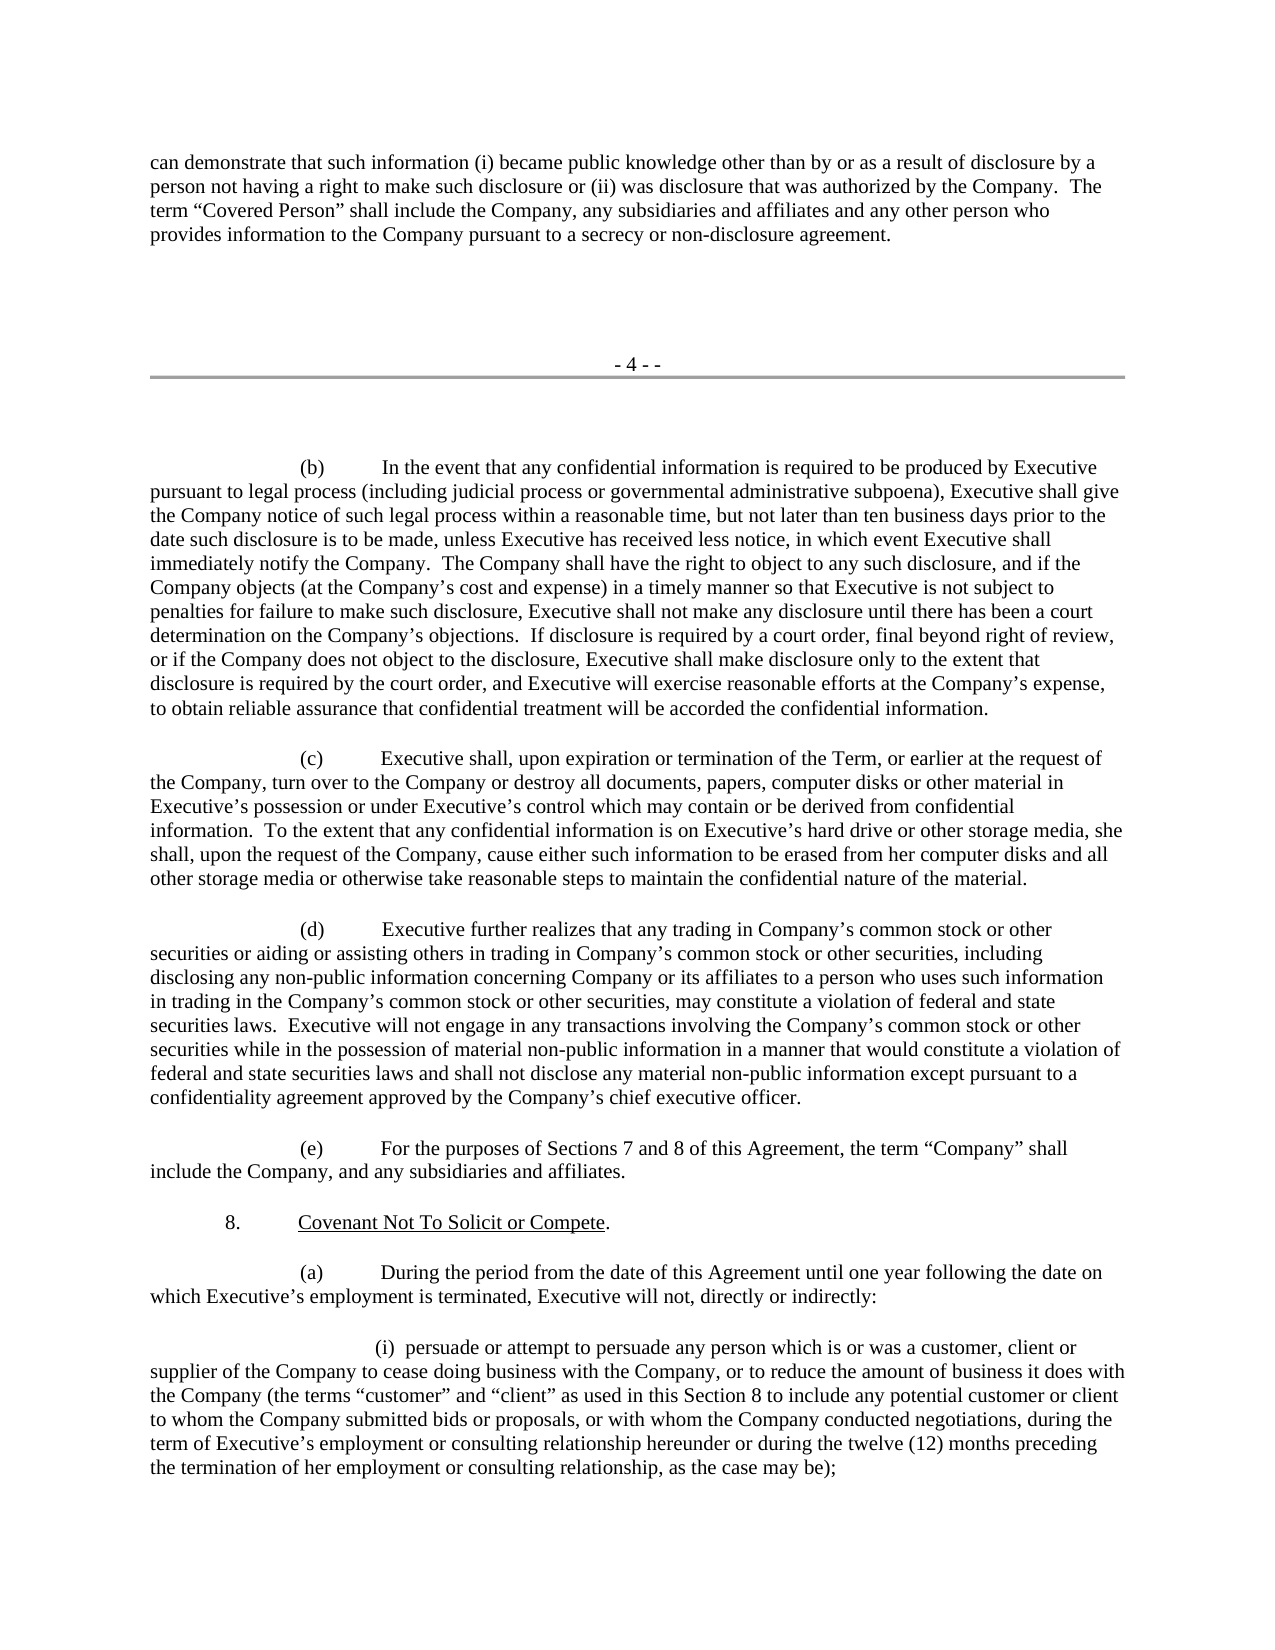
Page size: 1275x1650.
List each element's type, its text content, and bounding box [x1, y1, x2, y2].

text (i) persuade or attempt to persuade any person which is or was a customer, client or supplier of the Company to cease doing business with the Company, or to reduce the amount of business it does with the Company (the terms “customer” and “client” as used in this Section 8 to include any potential customer or client to whom the Company submitted bids or proposals, or with whom the Company conducted negotiations, during the term of Executive’s employment or consulting relationship hereunder or during the twelve (12) months preceding the termination of her employment or consulting relationship, as the case may be); [150, 1335, 1125, 1479]
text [150, 150, 1125, 246]
text (a) During the period from the date of this Agreement until one year following the date on which Executive’s employment is terminated, Executive will not, directly or indirectly: [150, 1260, 1125, 1308]
text (d) Executive further realizes that any trading in Company’s common stock or other securities or aiding or assisting others in trading in Company’s common stock or other securities, including disclosing any non-public information concerning Company or its affiliates to a person who uses such information in trading in the Company’s common stock or other securities, may constitute a violation of federal and state securities laws. Executive will not engage in any transactions involving the Company’s common stock or other securities while in the possession of material non-public information in a manner that would constitute a violation of federal and state securities laws and shall not disclose any material non-public information except pursuant to a confidentiality agreement approved by the Company’s chief executive officer. [150, 917, 1125, 1109]
text (b) In the event that any confidential information is required to be produced by Executive pursuant to legal process (including judicial process or governmental administrative subpoena), Executive shall give the Company notice of such legal process within a reasonable time, but not later than ten business days prior to the date such disclosure is to be made, unless Executive has received less notice, in which event Executive shall immediately notify the Company. The Company shall have the right to object to any such disclosure, and if the Company objects (at the Company’s cost and expense) in a timely manner so that Executive is not subject to penalties for failure to make such disclosure, Executive shall not make any disclosure until there has been a court determination on the Company’s objections. If disclosure is required by a court order, final beyond right of review, or if the Company does not object to the disclosure, Executive shall make disclosure only to the extent that disclosure is required by the court order, and Executive will exercise reasonable efforts at the Company’s expense, to obtain reliable assurance that confidential treatment will be accorded the confidential information. [150, 455, 1125, 719]
text (c) Executive shall, upon expiration or termination of the Term, or earlier at the request of the Company, turn over to the Company or destroy all documents, papers, computer disks or other material in Executive’s possession or under Executive’s control which may contain or be derived from confidential information. To the extent that any confidential information is on Executive’s hard drive or other storage media, she shall, upon the request of the Company, cause either such information to be erased from her computer disks and all other storage media or otherwise take reasonable steps to maintain the confidential nature of the material. [150, 746, 1125, 890]
text - 4 - - [150, 352, 1125, 375]
text (e) For the purposes of Sections 7 and 8 of this Agreement, the term “Company” shall include the Company, and any subsidiaries and affiliates. [150, 1135, 1125, 1183]
text 8. Covenant Not To Solicit or Compete. [150, 1210, 1125, 1234]
